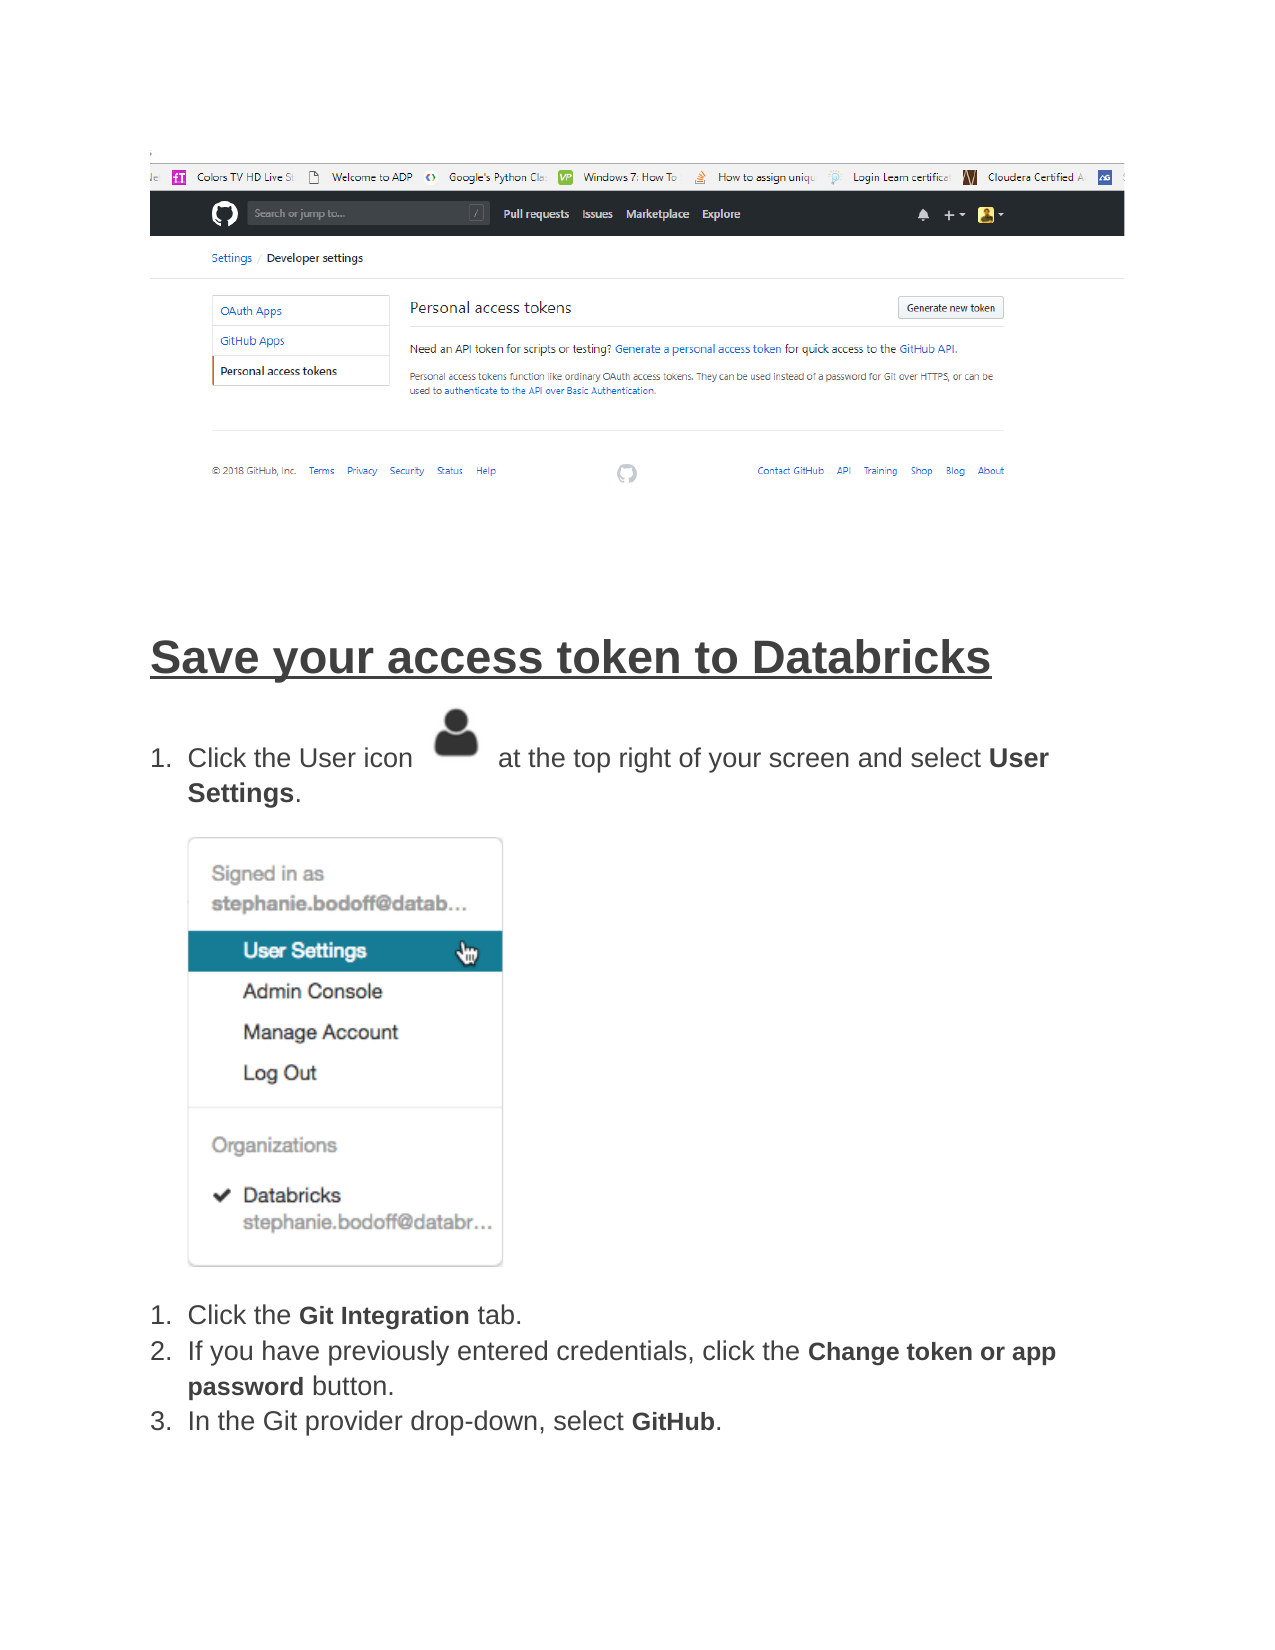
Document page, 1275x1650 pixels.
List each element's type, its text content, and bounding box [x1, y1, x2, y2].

picture [187, 837, 504, 1267]
list Click the User icon at the top right of your screen and select User Settings. [150, 700, 1125, 809]
list In the Git provider drop-down, select GitHub. [150, 1401, 1125, 1436]
picture [150, 150, 1125, 564]
subtitle Save your access token to Databricks [150, 630, 1125, 684]
picture [420, 700, 491, 768]
list Click the Git Integration tab. [150, 1295, 1125, 1331]
list If you have previously entered credentials, click the Change token or app password button. [150, 1331, 1125, 1401]
